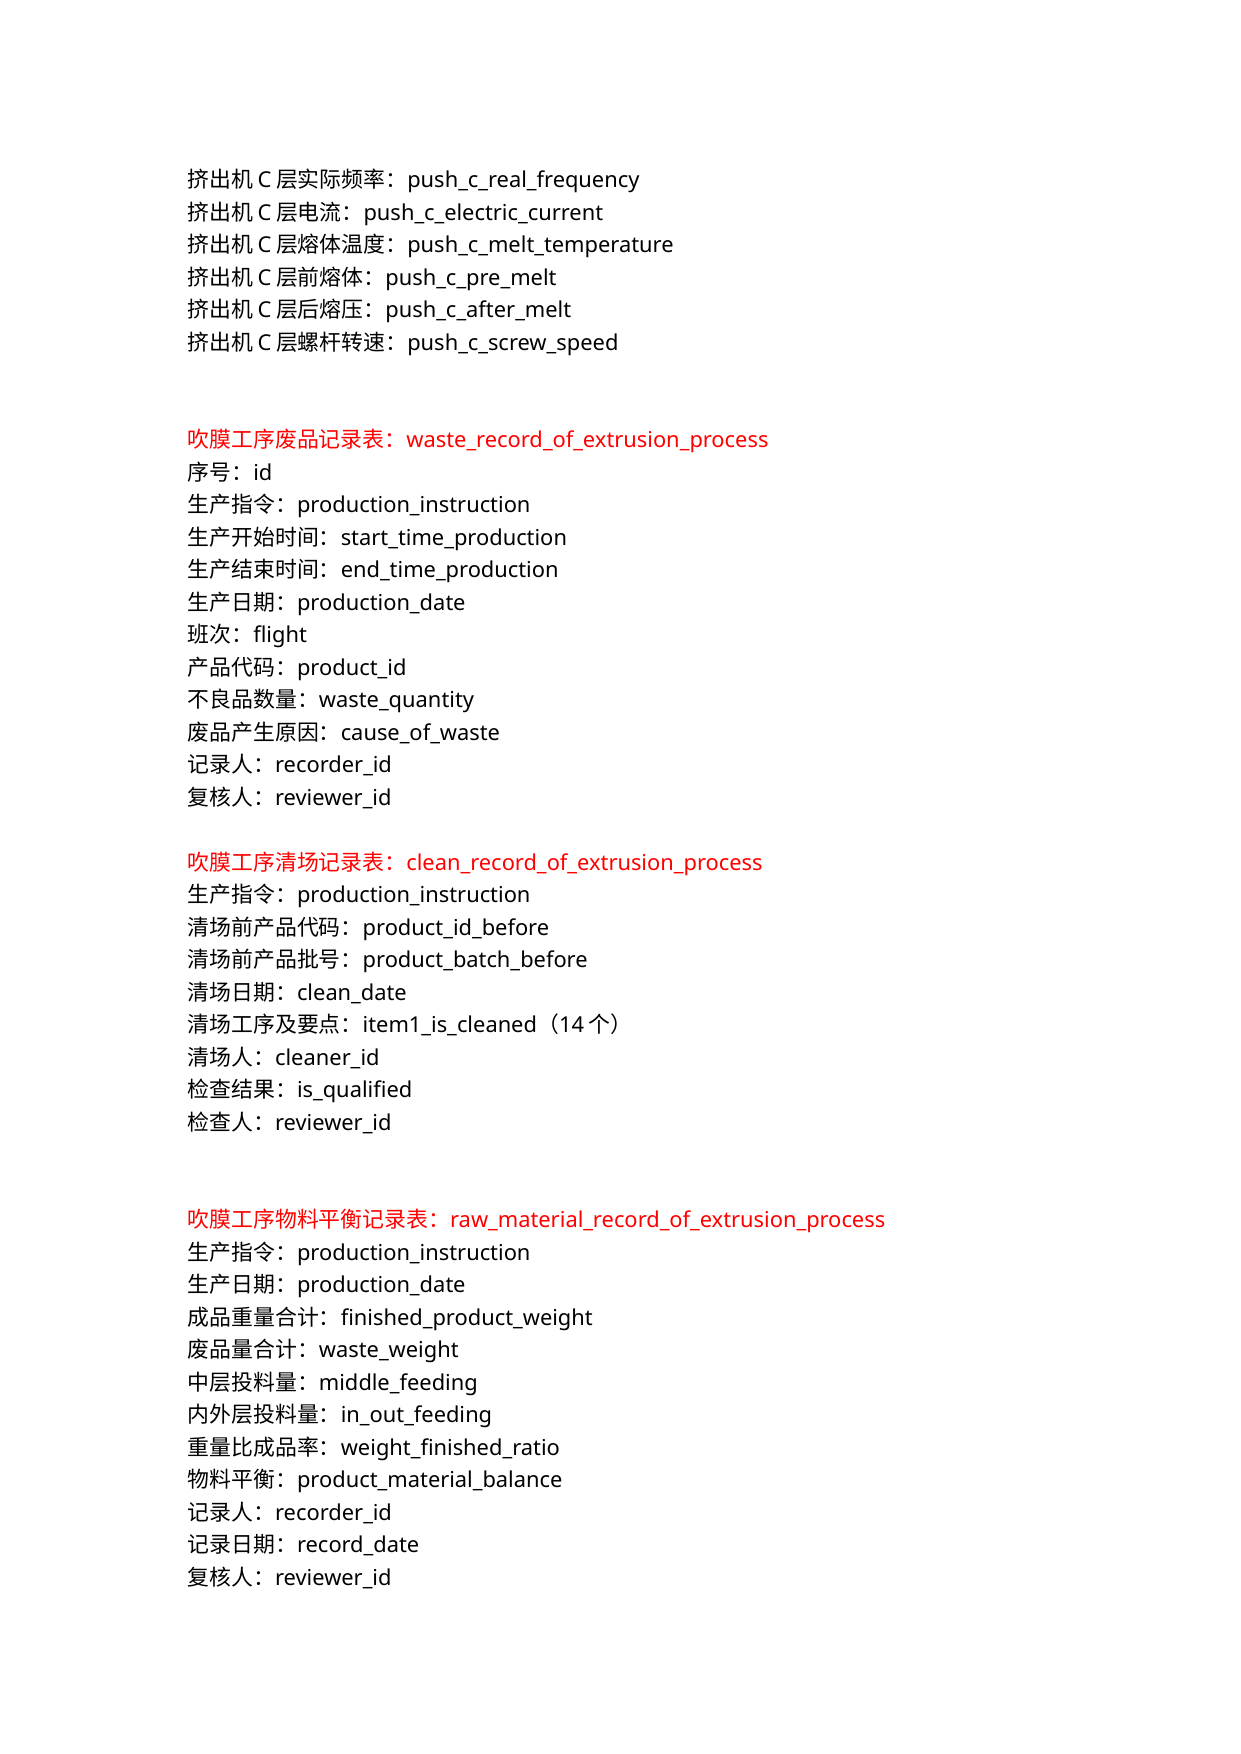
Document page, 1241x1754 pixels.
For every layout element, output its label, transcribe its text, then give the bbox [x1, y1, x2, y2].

text 挤出机C层实际频率：push_c_real_frequency [187, 162, 1053, 194]
text 清场人：cleaner_id [187, 1039, 1053, 1072]
text 检查人：reviewer_id [187, 1104, 1053, 1137]
text 复核人：reviewer_id [187, 1559, 1053, 1592]
text 吹膜工序清场记录表：clean_record_of_extrusion_process [187, 844, 1053, 877]
text 挤出机C层前熔体：push_c_pre_melt [187, 259, 1053, 292]
text 不良品数量：waste_quantity [187, 682, 1053, 714]
text 成品重量合计：finished_product_weight [187, 1299, 1053, 1332]
text 挤出机C层后熔压：push_c_after_melt [187, 292, 1053, 324]
text 生产指令：production_instruction [187, 487, 1053, 519]
text 复核人：reviewer_id [187, 779, 1053, 812]
text 内外层投料量：in_out_feeding [187, 1397, 1053, 1429]
text 中层投料量：middle_feeding [187, 1364, 1053, 1397]
text 挤出机C层熔体温度：push_c_melt_temperature [187, 227, 1053, 259]
text 记录人：recorder_id [187, 747, 1053, 779]
text 挤出机C层螺杆转速：push_c_screw_speed [187, 324, 1053, 357]
text 记录日期：record_date [187, 1527, 1053, 1559]
text 生产结束时间：end_time_production [187, 552, 1053, 584]
text 物料平衡：product_material_balance [187, 1462, 1053, 1494]
text 重量比成品率：weight_finished_ratio [187, 1429, 1053, 1462]
text 生产指令：production_instruction [187, 1234, 1053, 1267]
text 清场日期：clean_date [187, 974, 1053, 1007]
text 废品量合计：waste_weight [187, 1332, 1053, 1364]
text 序号：id [187, 454, 1053, 487]
text 生产开始时间：start_time_production [187, 519, 1053, 552]
text 吹膜工序废品记录表：waste_record_of_extrusion_process [187, 422, 1053, 454]
text 挤出机C层电流：push_c_electric_current [187, 194, 1053, 227]
text 废品产生原因：cause_of_waste [187, 714, 1053, 747]
text 记录人：recorder_id [187, 1494, 1053, 1527]
text 生产日期：production_date [187, 584, 1053, 617]
text 产品代码：product_id [187, 649, 1053, 682]
text 清场工序及要点：item1_is_cleaned（14个） [187, 1007, 1053, 1039]
text 吹膜工序物料平衡记录表：raw_material_record_of_extrusion_process [187, 1202, 1053, 1234]
text 清场前产品批号：product_batch_before [187, 942, 1053, 974]
text 生产日期：production_date [187, 1267, 1053, 1299]
text 检查结果：is_qualified [187, 1072, 1053, 1104]
text 清场前产品代码：product_id_before [187, 909, 1053, 942]
text 生产指令：production_instruction [187, 877, 1053, 909]
text 班次：flight [187, 617, 1053, 649]
